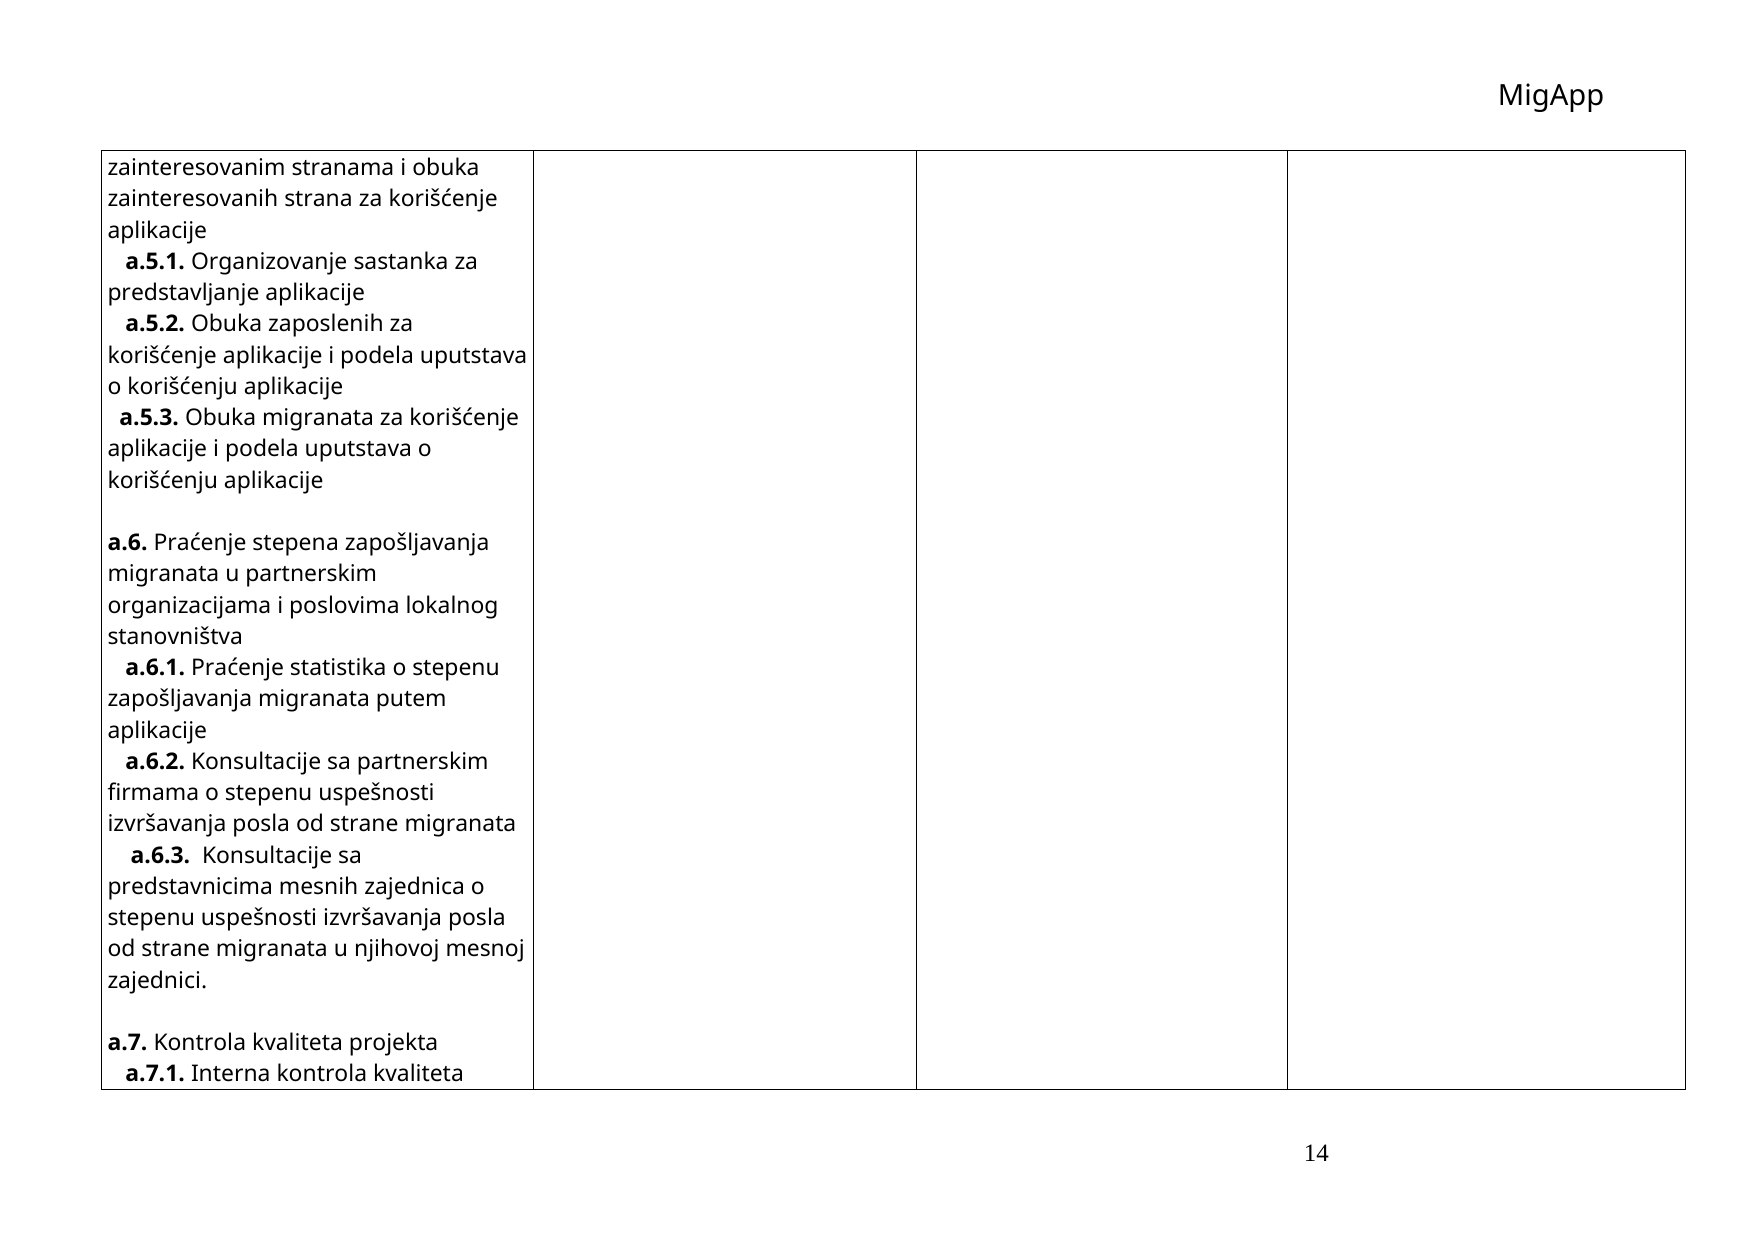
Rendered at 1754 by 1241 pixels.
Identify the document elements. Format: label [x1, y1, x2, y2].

table_cell [917, 151, 1287, 1088]
table_cell [534, 151, 916, 1088]
table_cell [102, 151, 533, 1088]
table_cell [1288, 151, 1685, 1088]
